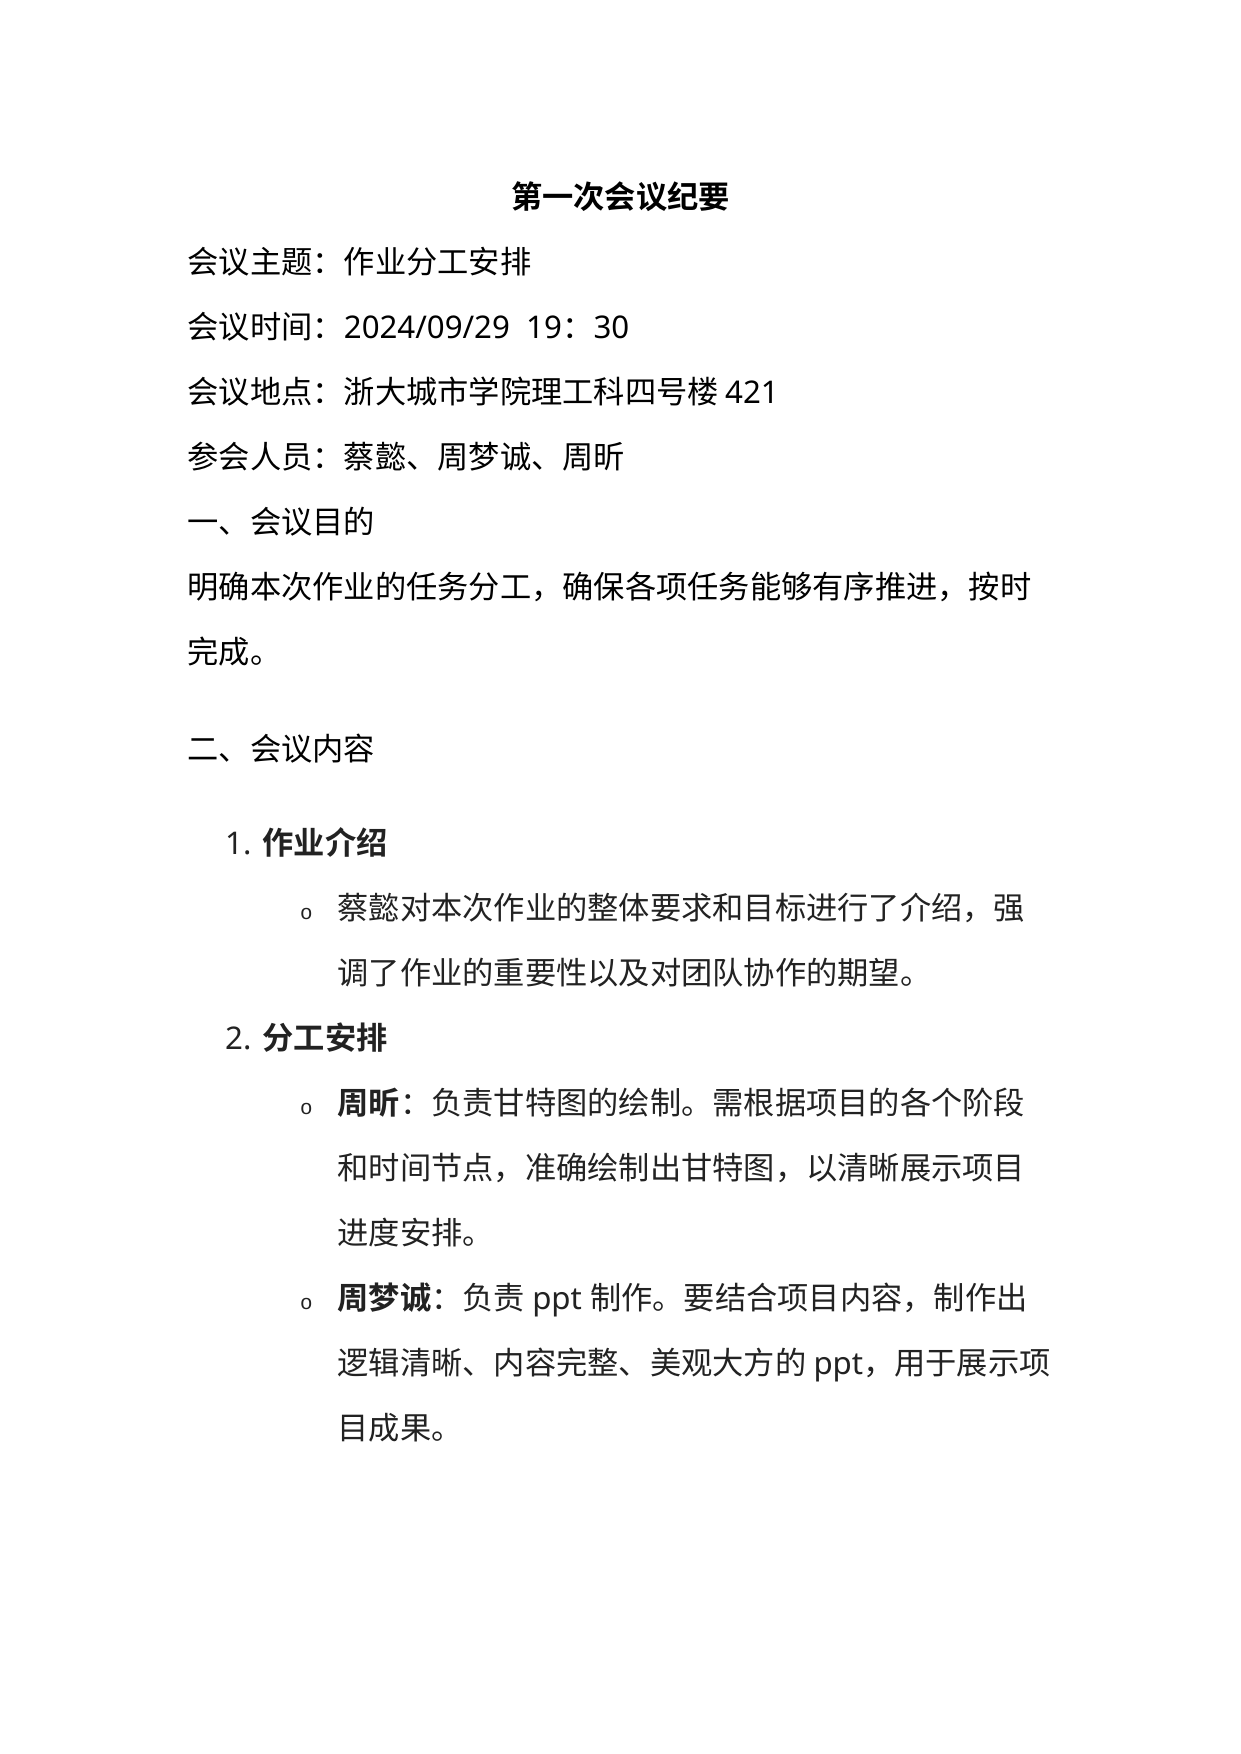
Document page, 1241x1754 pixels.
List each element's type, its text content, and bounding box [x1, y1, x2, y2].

list 蔡懿对本次作业的整体要求和目标进行了介绍，强调了作业的重要性以及对团队协作的期望。 [300, 874, 1053, 1004]
text 会议主题：作业分工安排 会议时间：2024/09/29 19：30 会议地点：浙大城市学院理工科四号楼421 参会人员：蔡懿、周梦诚、周昕 [187, 227, 1053, 487]
list 周昕：负责甘特图的绘制。需根据项目的各个阶段和时间节点，准确绘制出甘特图，以清晰展示项目进度安排。 [300, 1069, 1053, 1264]
text 第一次会议纪要 [187, 162, 1053, 227]
text 一、会议目的 明确本次作业的任务分工，确保各项任务能够有序推进，按时完成。 [187, 487, 1053, 682]
list 分工安排 [225, 1004, 1053, 1069]
text 二、会议内容 [187, 714, 1053, 779]
list 周梦诚：负责 ppt 制作。要结合项目内容，制作出逻辑清晰、内容完整、美观大方的 ppt，用于展示项目成果。 [300, 1264, 1053, 1459]
list 作业介绍 [225, 809, 1053, 874]
